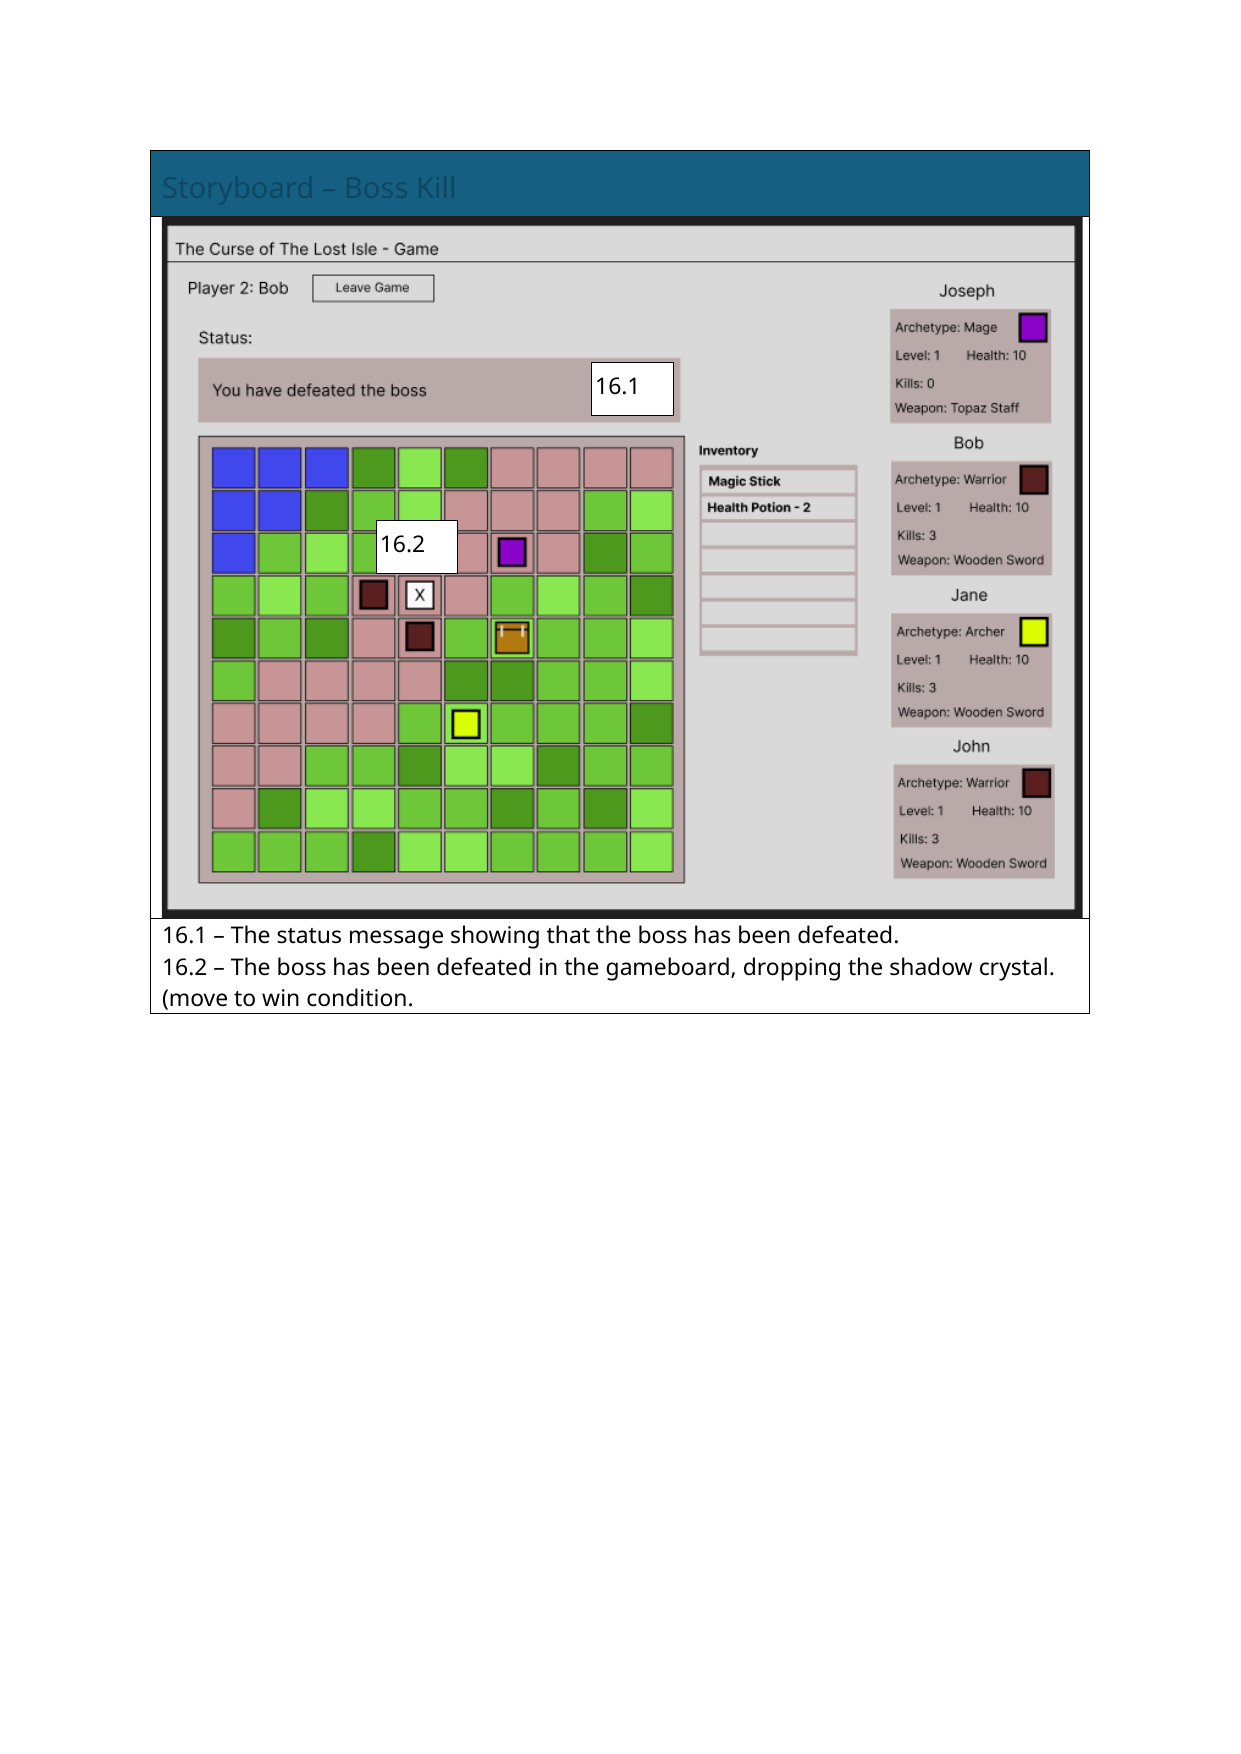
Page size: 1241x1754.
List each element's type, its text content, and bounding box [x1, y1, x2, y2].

table_cell Storyboard – Boss Kill [151, 151, 1089, 216]
table_cell 16.1 – The status message showing that the boss has been defeated. 16.2 – The boss has been defeated in the gameboard, dropping the shadow crystal. (move to win condition. [151, 919, 1089, 1013]
table_cell [151, 217, 161, 918]
table_cell [1083, 217, 1089, 918]
picture [161, 216, 1083, 919]
